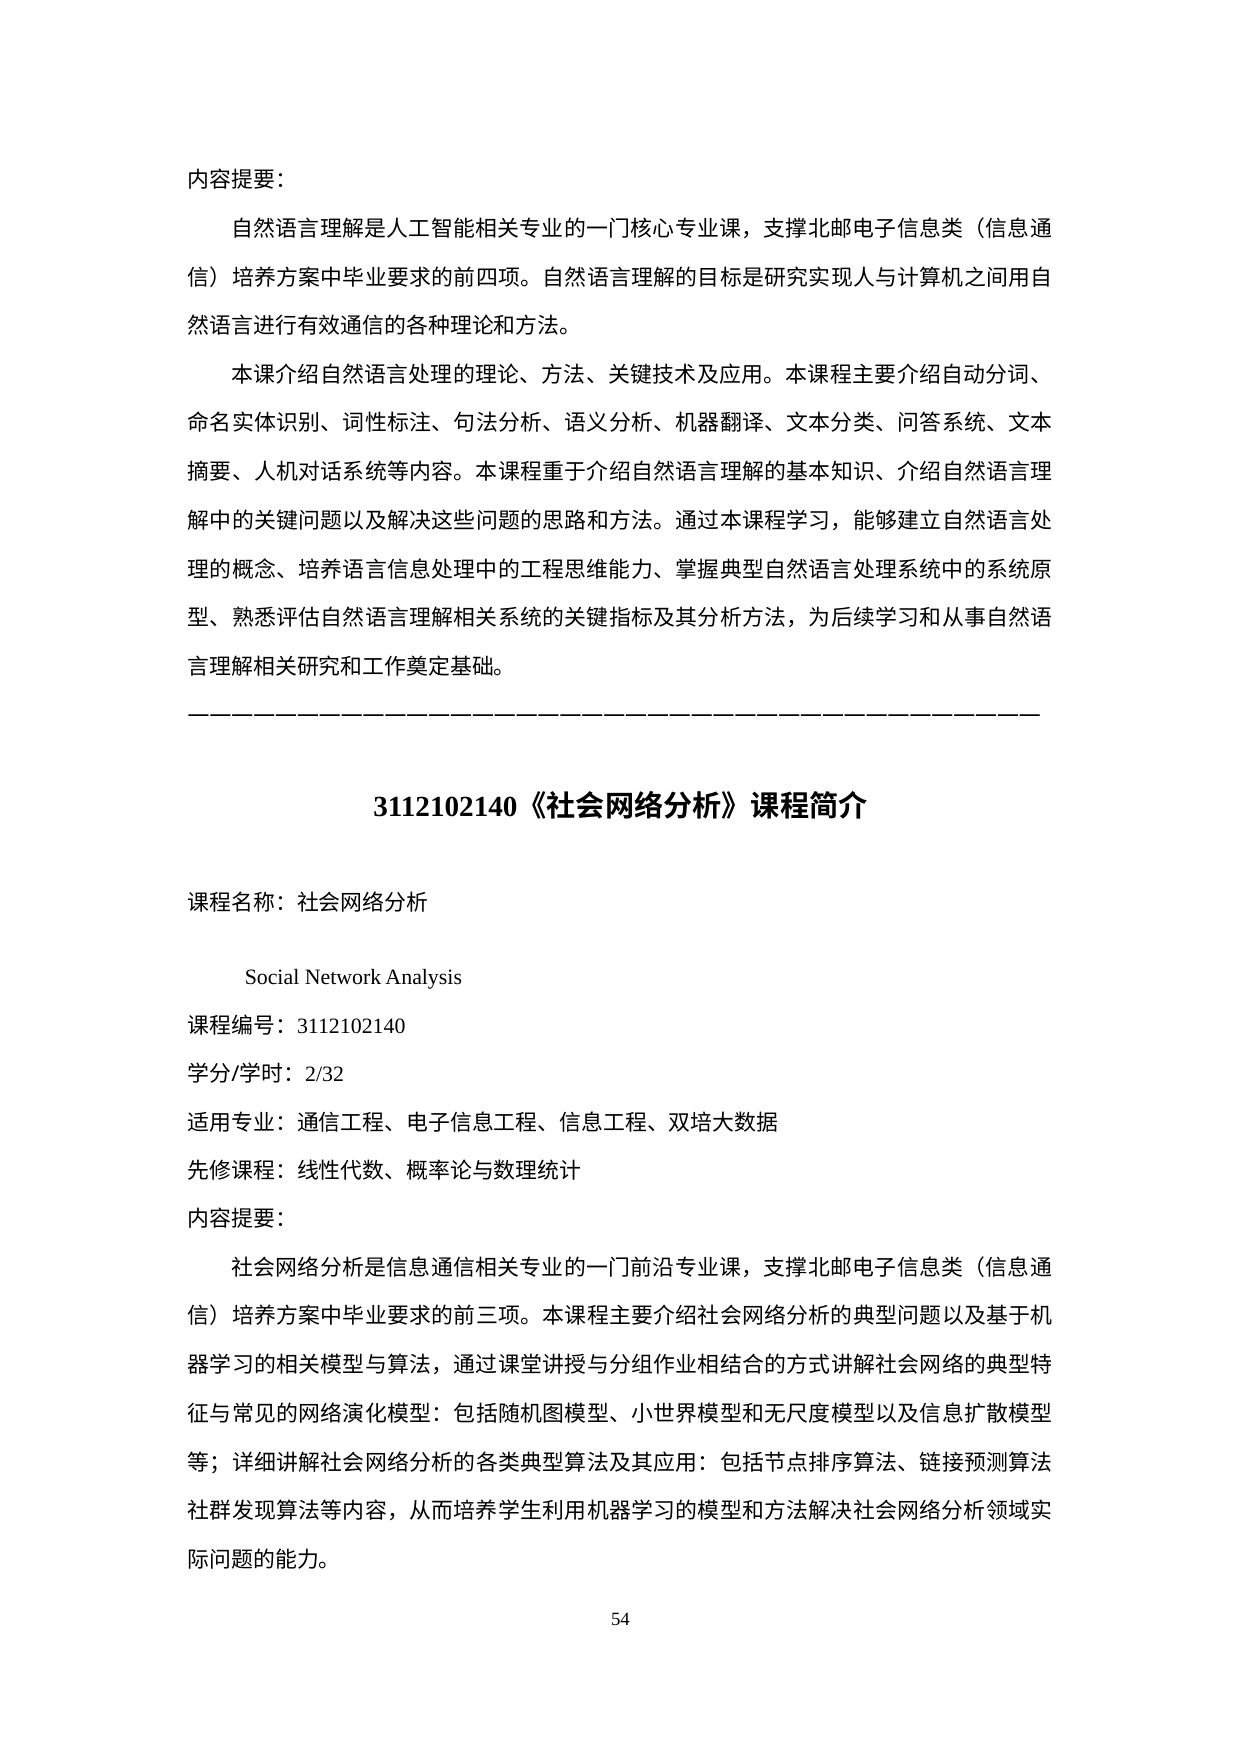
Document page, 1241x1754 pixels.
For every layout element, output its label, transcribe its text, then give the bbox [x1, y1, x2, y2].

text 先修课程：线性代数、概率论与数理统计 [187, 1152, 1053, 1185]
text 适用专业：通信工程、电子信息工程、信息工程、双培大数据 [187, 1104, 1053, 1137]
text 内容提要： [187, 162, 1053, 194]
text 本课介绍自然语言处理的理论、方法、关键技术及应用。本课程主要介绍自动分词、命名实体识别、词性标注、句法分析、语义分析、机器翻译、文本分类、问答系统、文本摘要、人机对话系统等内容。本课程重于介绍自然语言理解的基本知识、介绍自然语言理解中的关键问题以及解决这些问题的思路和方法。通过本课程学习，能够建立自然语言处理的概念、培养语言信息处理中的工程思维能力、掌握典型自然语言处理系统中的系统原型、熟悉评估自然语言理解相关系统的关键指标及其分析方法，为后续学习和从事自然语言理解相关研究和工作奠定基础。 [187, 356, 1053, 681]
text Social Network Analysis [187, 960, 1053, 993]
text 学分/学时：2/32 [187, 1056, 1053, 1088]
subtitle 3112102140《社会网络分析》课程简介 [187, 771, 1053, 836]
text 课程编号：3112102140 [187, 1007, 1053, 1040]
text 课程名称：社会网络分析 [187, 885, 1053, 917]
text 自然语言理解是人工智能相关专业的一门核心专业课，支撑北邮电子信息类（信息通信）培养方案中毕业要求的前四项。自然语言理解的目标是研究实现人与计算机之间用自然语言进行有效通信的各种理论和方法。 [187, 210, 1053, 340]
text ——————————————————————————————————————— [187, 697, 1053, 729]
text 内容提要： [187, 1201, 1053, 1233]
text 社会网络分析是信息通信相关专业的一门前沿专业课，支撑北邮电子信息类（信息通信）培养方案中毕业要求的前三项。本课程主要介绍社会网络分析的典型问题以及基于机器学习的相关模型与算法，通过课堂讲授与分组作业相结合的方式讲解社会网络的典型特征与常见的网络演化模型：包括随机图模型、小世界模型和无尺度模型以及信息扩散模型等；详细讲解社会网络分析的各类典型算法及其应用：包括节点排序算法、链接预测算法、社群发现算法等内容，从而培养学生利用机器学习的模型和方法解决社会网络分析领域实际问题的能力。 [187, 1249, 1053, 1574]
